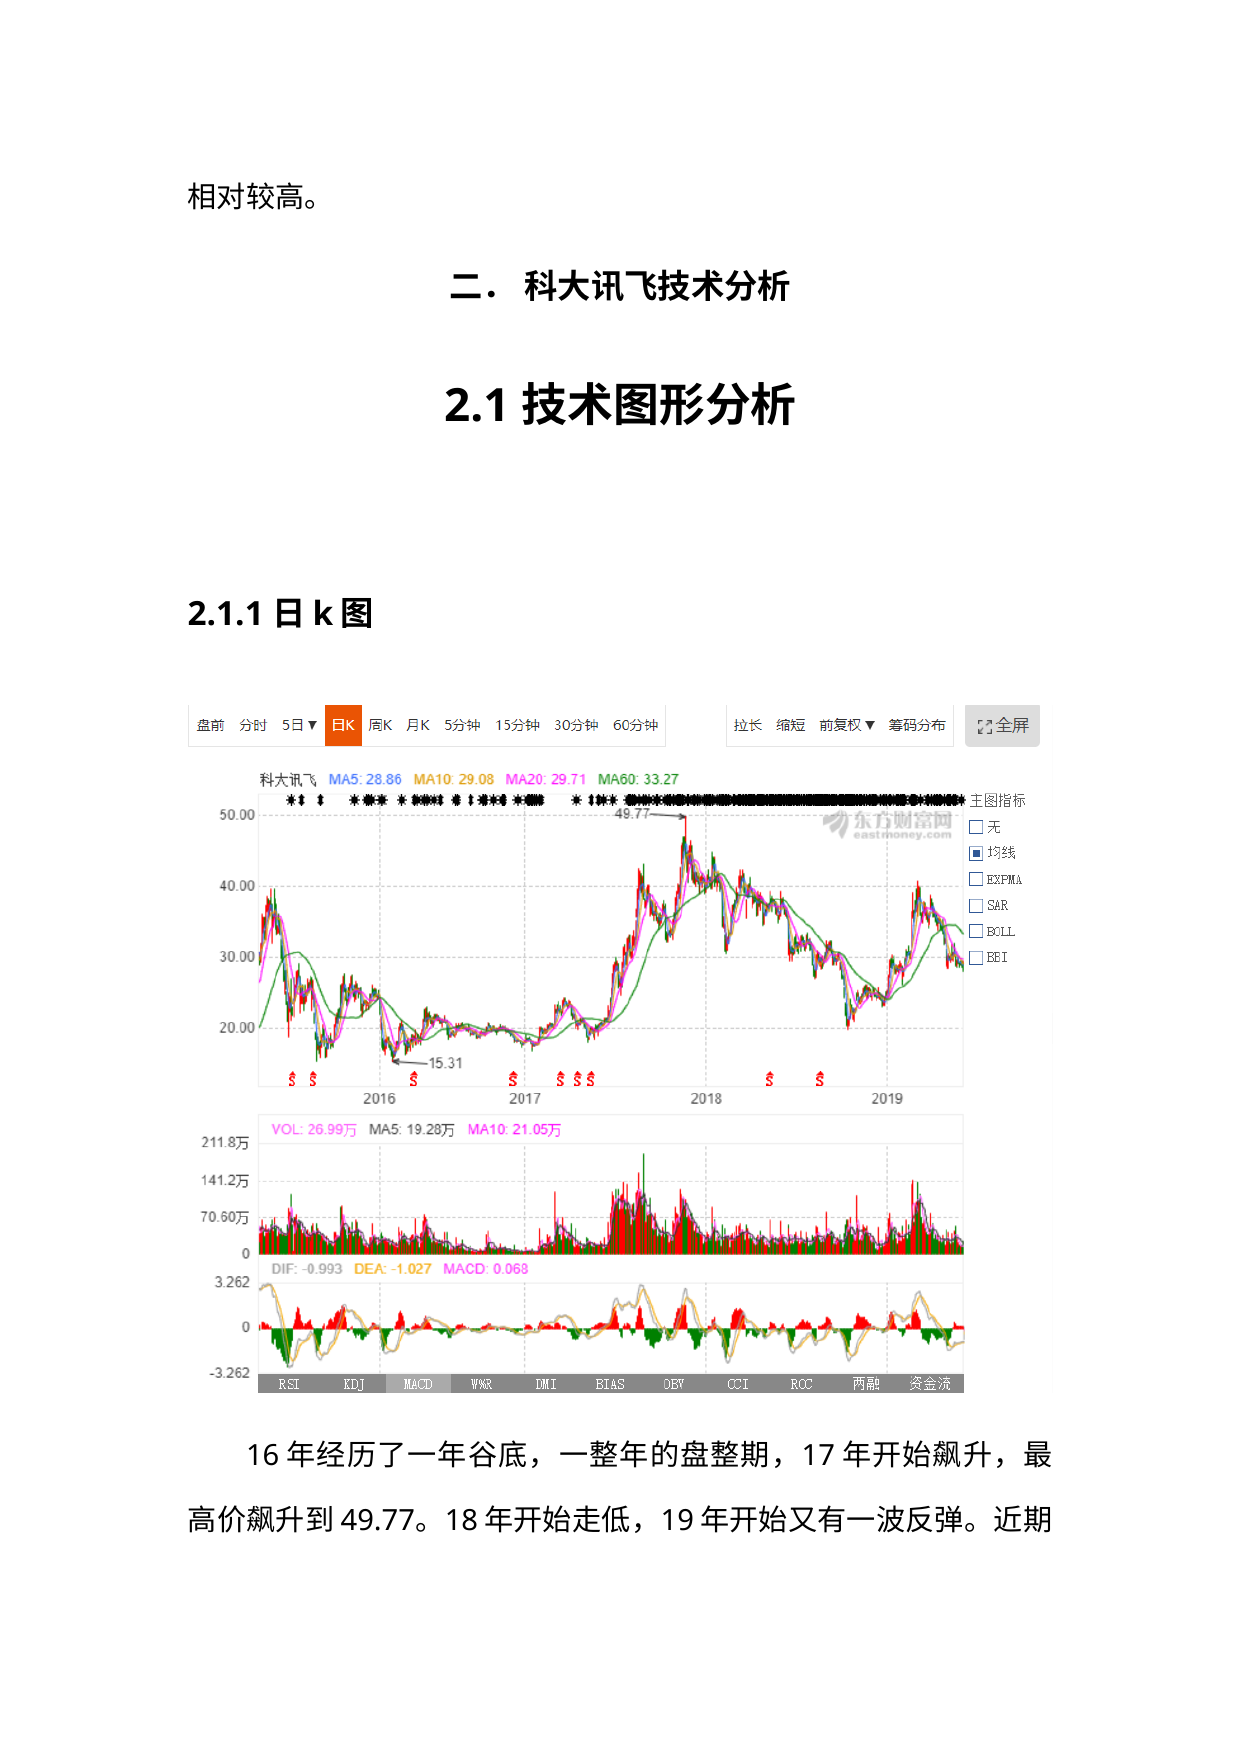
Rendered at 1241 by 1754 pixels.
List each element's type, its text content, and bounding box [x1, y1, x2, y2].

subtitle 2.1.1 日k图 [187, 578, 1053, 643]
subtitle 2.1 技术图形分析 [187, 352, 1053, 450]
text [187, 1420, 1053, 1550]
title 科大讯飞技术分析 [187, 252, 1053, 317]
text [187, 162, 1053, 227]
picture [187, 705, 1053, 1393]
